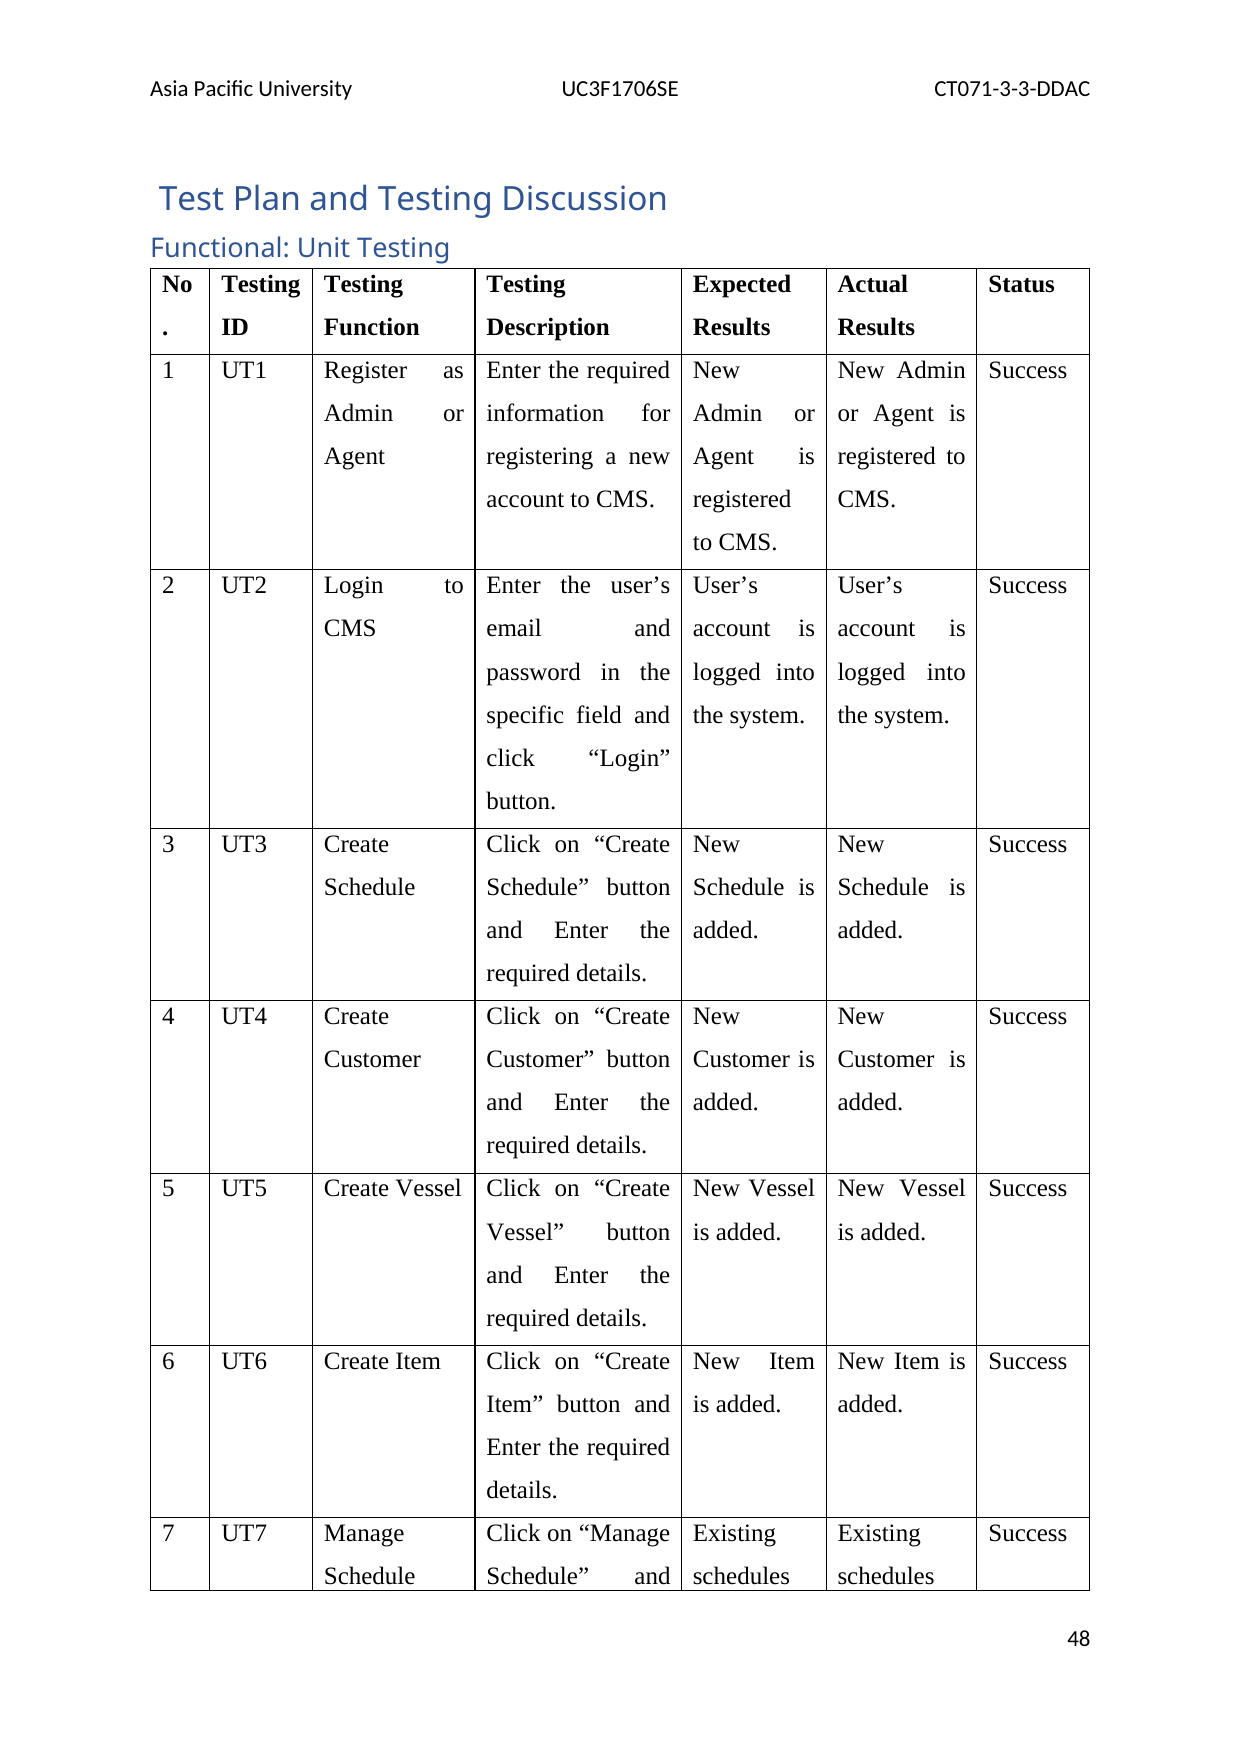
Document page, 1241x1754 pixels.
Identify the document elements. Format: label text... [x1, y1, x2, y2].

table_cell Success [977, 1174, 1089, 1345]
table_cell UT4 [210, 1001, 312, 1172]
table_header Testing ID [210, 269, 312, 354]
table_cell UT5 [210, 1174, 312, 1345]
table_cell User’s account is logged into the system. [827, 570, 976, 828]
table_cell Create Schedule [313, 829, 474, 1000]
table_cell New Schedule is added. [827, 829, 976, 1000]
table_cell Manage Schedule [313, 1518, 474, 1590]
table_cell 3 [151, 829, 209, 1000]
table_cell New Item is added. [827, 1346, 976, 1517]
table_cell Click on “Create Vessel” button and Enter the required details. [476, 1174, 681, 1345]
table_cell New Customer is added. [827, 1001, 976, 1172]
table_cell 2 [151, 570, 209, 828]
table_cell Success [977, 1001, 1089, 1172]
table_header Status [977, 269, 1089, 354]
table_cell UT2 [210, 570, 312, 828]
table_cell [476, 1518, 681, 1590]
table_cell 4 [151, 1001, 209, 1172]
subtitle Test Plan and Testing Discussion [150, 175, 1090, 220]
table_cell Enter the user’s email and password in the specific field and click “Login” button. [476, 570, 681, 828]
table_cell Success [977, 355, 1089, 569]
table_cell 1 [151, 355, 209, 569]
table_cell Click on “Create Item” button and Enter the required details. [476, 1346, 681, 1517]
table_cell 7 [151, 1518, 209, 1590]
table_cell Create Vessel [313, 1174, 474, 1345]
table_cell Register as Admin or Agent [313, 355, 474, 569]
table_cell Create Item [313, 1346, 474, 1517]
table_cell Create Customer [313, 1001, 474, 1172]
subtitle Functional: Unit Testing [150, 228, 1090, 265]
table_cell Enter the required information for registering a new account to CMS. [476, 355, 681, 569]
table_cell UT3 [210, 829, 312, 1000]
table_cell New Customer is added. [682, 1001, 826, 1172]
table_cell New Vessel is added. [682, 1174, 826, 1345]
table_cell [682, 1518, 826, 1590]
table_header Testing Function [313, 269, 474, 354]
table_cell UT1 [210, 355, 312, 569]
table_header Actual Results [827, 269, 976, 354]
table_cell User’s account is logged into the system. [682, 570, 826, 828]
table_cell Success [977, 1518, 1089, 1590]
table_cell New Admin or Agent is registered to CMS. [682, 355, 826, 569]
table_cell Login to CMS [313, 570, 474, 828]
table_cell UT7 [210, 1518, 312, 1590]
table_cell Click on “Create Customer” button and Enter the required details. [476, 1001, 681, 1172]
table_header Testing Description [476, 269, 681, 354]
table_header Expected Results [682, 269, 826, 354]
table_header No. [151, 269, 209, 354]
table_cell New Schedule is added. [682, 829, 826, 1000]
table_cell 5 [151, 1174, 209, 1345]
table_cell New Vessel is added. [827, 1174, 976, 1345]
table_cell Success [977, 829, 1089, 1000]
table_cell 6 [151, 1346, 209, 1517]
table_cell New Item is added. [682, 1346, 826, 1517]
table_cell Success [977, 570, 1089, 828]
table_cell Click on “Create Schedule” button and Enter the required details. [476, 829, 681, 1000]
table_cell New Admin or Agent is registered to CMS. [827, 355, 976, 569]
table_cell Success [977, 1346, 1089, 1517]
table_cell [827, 1518, 976, 1590]
table_cell UT6 [210, 1346, 312, 1517]
